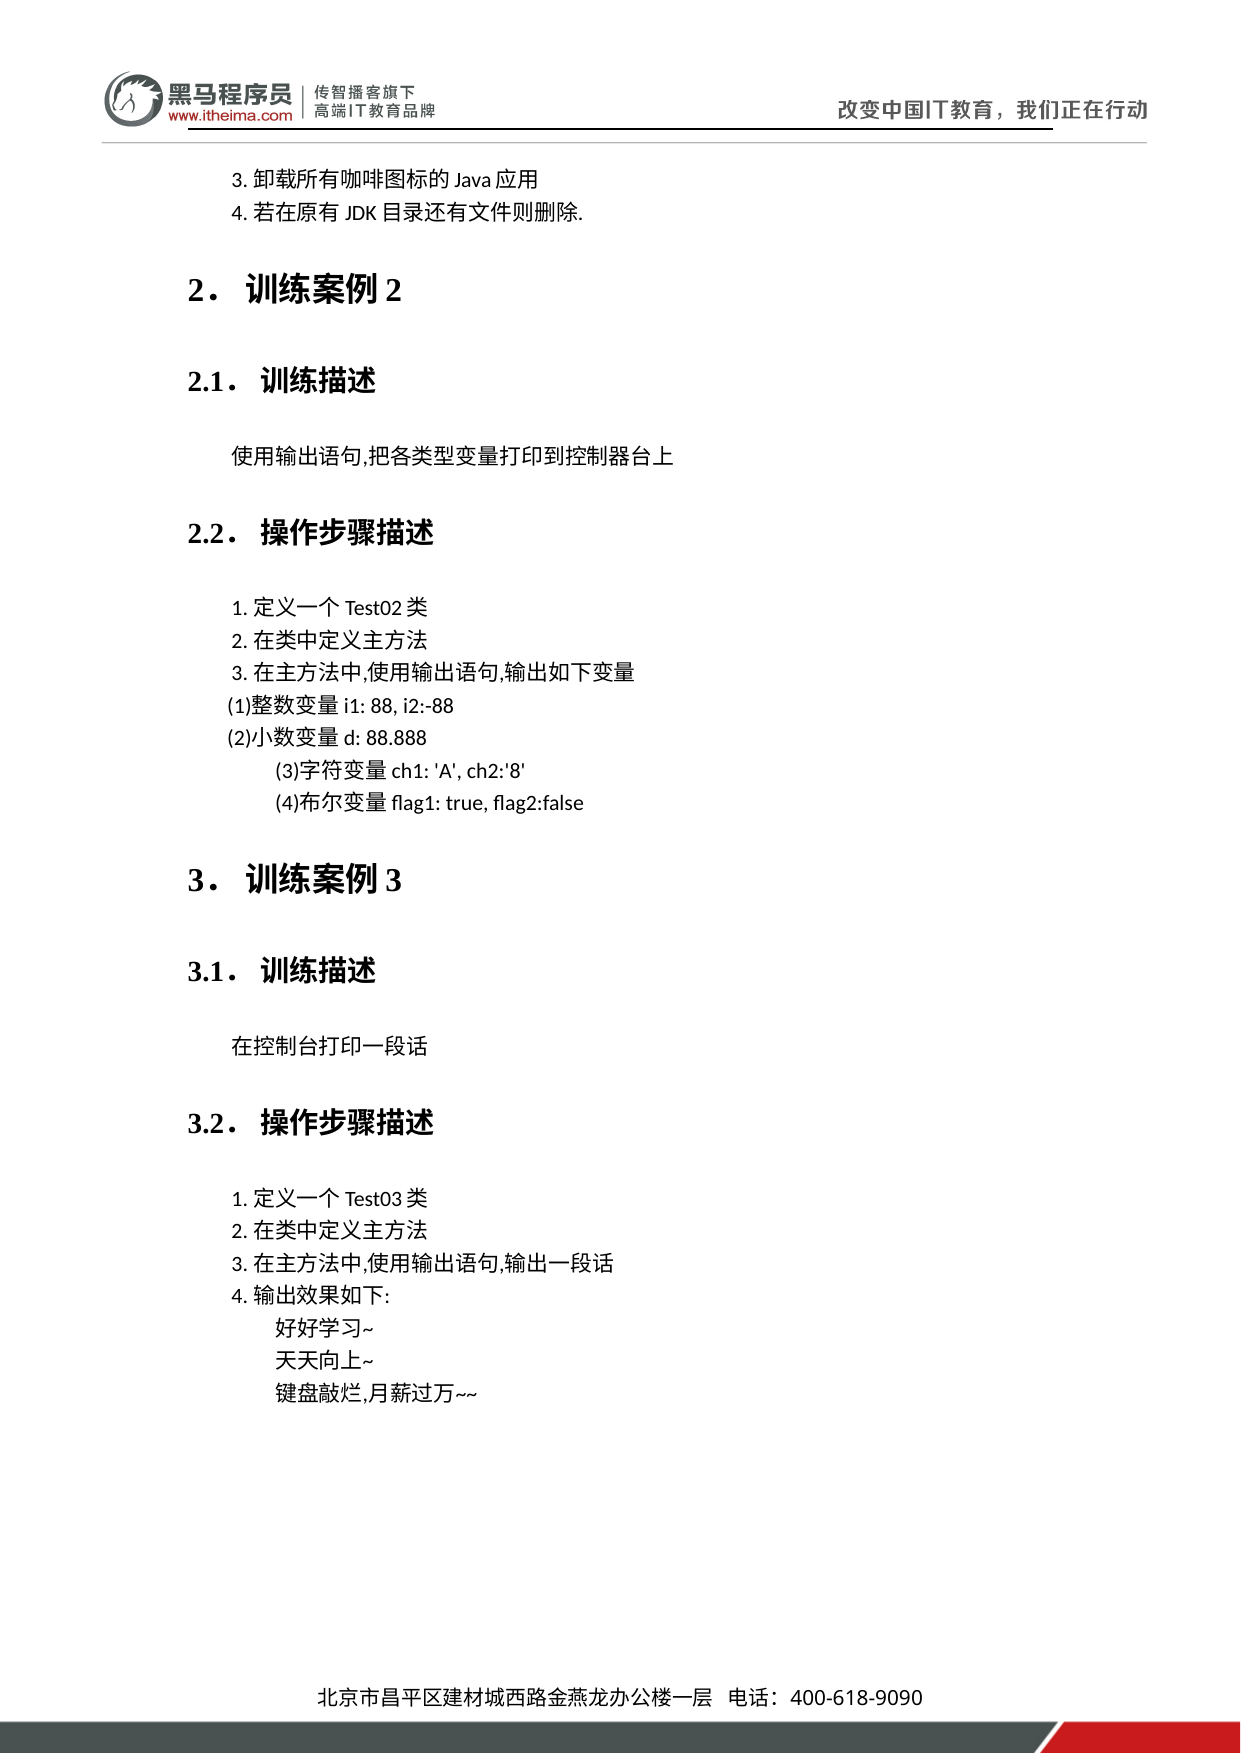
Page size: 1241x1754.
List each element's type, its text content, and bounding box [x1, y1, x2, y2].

list 在类中定义主方法 [187, 622, 1053, 655]
subtitle 训练描述 [187, 937, 1053, 1002]
text (4)布尔变量flag1: true, flag2:false [275, 785, 1053, 817]
text 4. 若在原有JDK目录还有文件则删除. [187, 194, 1053, 227]
subtitle 训练案例2 [187, 254, 1053, 319]
text 好好学习~ [231, 1310, 1053, 1343]
subtitle 操作步骤描述 [187, 498, 1053, 563]
text (3)字符变量ch1: 'A', ch2:'8' [275, 752, 1053, 785]
list 输出效果如下: [187, 1278, 1053, 1310]
text (2)小数变量d: 88.888 [187, 720, 1053, 752]
text 使用输出语句,把各类型变量打印到控制器台上 [187, 438, 1053, 471]
text 天天向上~ [231, 1343, 1053, 1375]
text 键盘敲烂,月薪过万~~ [231, 1375, 1053, 1408]
subtitle 训练案例3 [187, 844, 1053, 909]
text 在控制台打印一段话 [187, 1029, 1053, 1061]
list 定义一个Test03类 [187, 1180, 1053, 1213]
list 定义一个Test02类 [187, 590, 1053, 622]
subtitle 操作步骤描述 [187, 1088, 1053, 1153]
text (1)整数变量i1: 88, i2:-88 [187, 687, 1053, 720]
list 在主方法中,使用输出语句,输出一段话 [187, 1245, 1053, 1278]
picture [0, 1662, 1241, 1753]
list 在类中定义主方法 [187, 1213, 1053, 1245]
text 3. 卸载所有咖啡图标的Java应用 [187, 162, 1053, 194]
picture [0, 0, 1241, 151]
list 在主方法中,使用输出语句,输出如下变量 [187, 655, 1053, 687]
subtitle 训练描述 [187, 346, 1053, 411]
